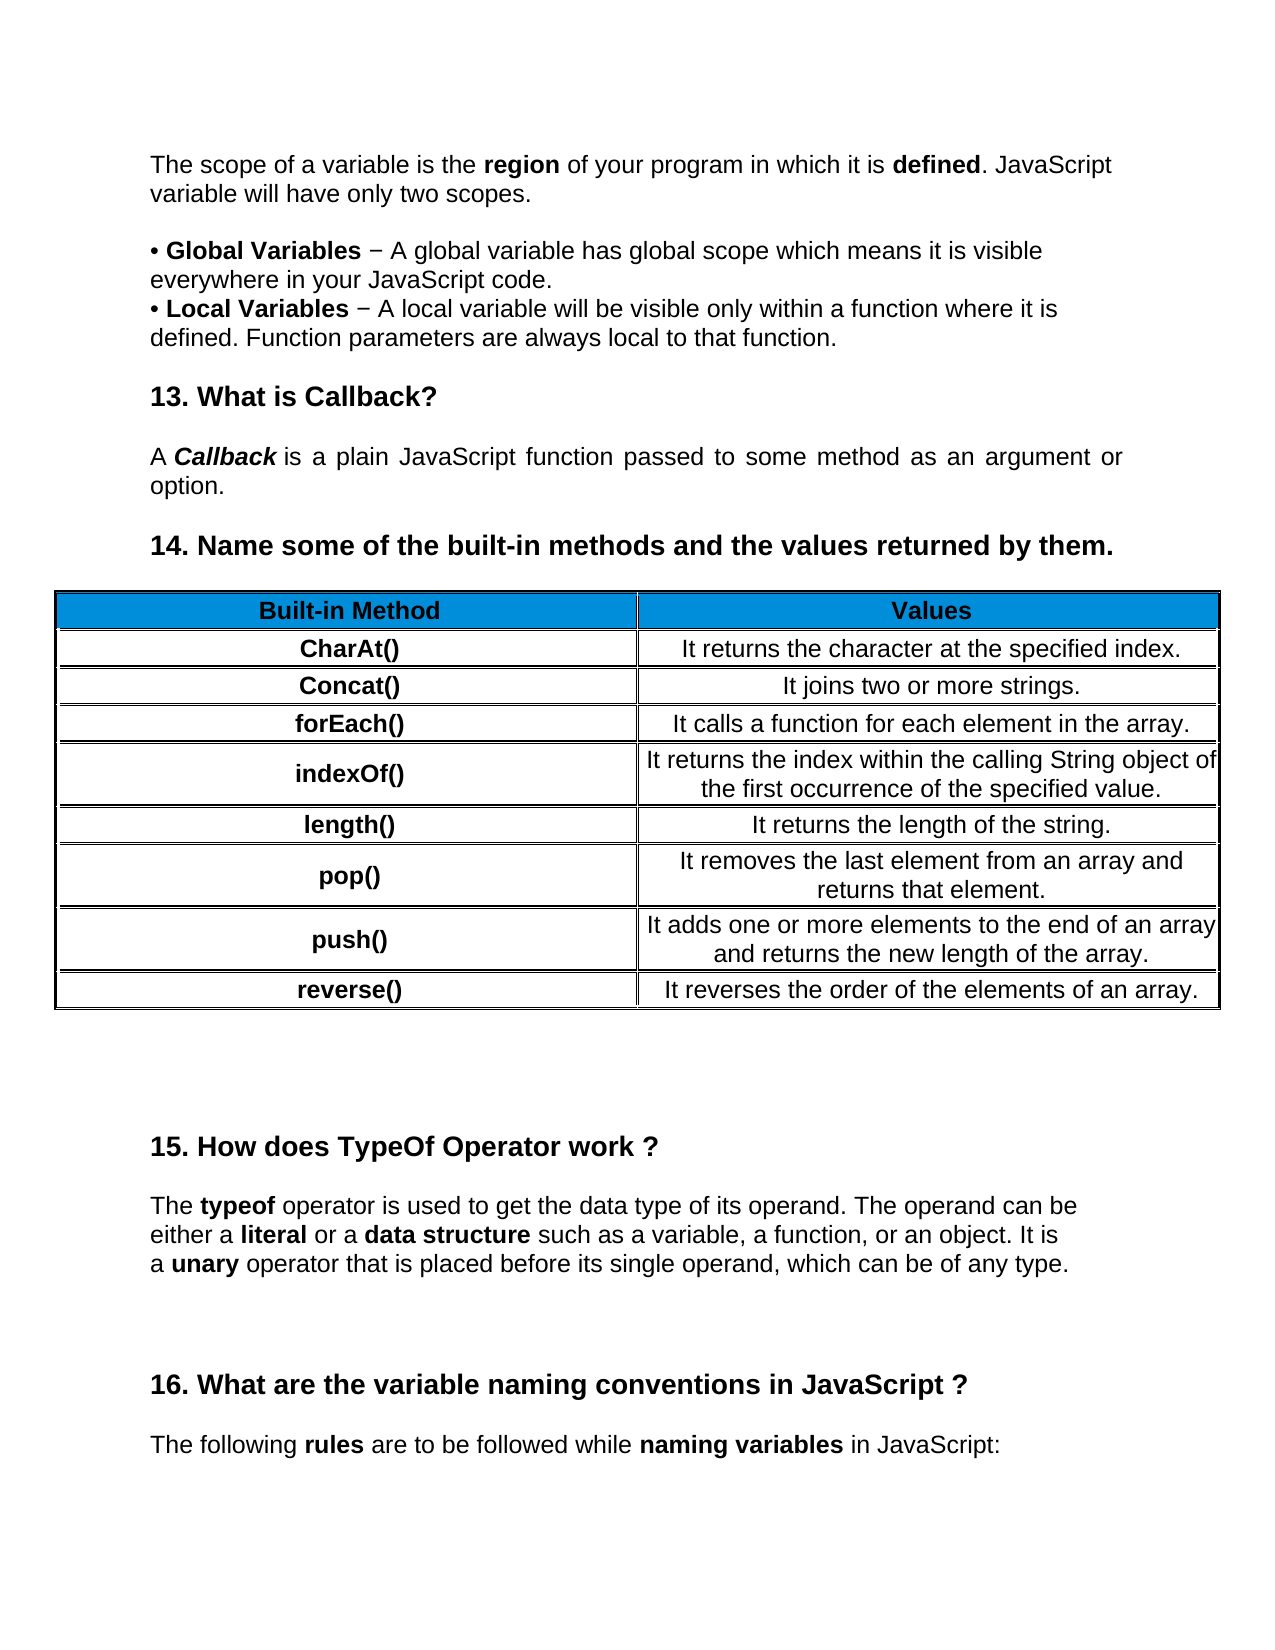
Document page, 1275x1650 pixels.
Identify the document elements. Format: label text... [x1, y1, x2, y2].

table_cell forEach() [56, 703, 637, 740]
table_cell It returns the length of the string. [639, 804, 1219, 842]
text The scope of a variable is the region of your program in which it is defined. JavaScript variable will have only two scopes. • Global Variables − A global variable has global scope which means it is visible everywhere in your JavaScript code. • Local Variables − A local variable will be visible only within a function where it is defined. Function parameters are always local to that function. [150, 150, 1125, 351]
subtitle 13. What is Callback? [150, 380, 1125, 413]
table_cell push() [57, 905, 636, 969]
text The following rules are to be followed while naming variables in JavaScript: [150, 1429, 1125, 1458]
table_cell It reverses the order of the elements of an array. [638, 969, 1219, 1007]
table_cell reverse() [57, 969, 637, 1007]
table_cell It removes the last element from an array and returns that element. [638, 842, 1219, 905]
table_cell It returns the index within the calling String object of the first occurrence of the specified value. [639, 740, 1219, 804]
table_header Built-in Method [57, 594, 637, 628]
table_cell It calls a function for each element in the array. [638, 703, 1219, 740]
table_cell It adds one or more elements to the end of an array and returns the new length of the array. [639, 905, 1219, 969]
text The typeof operator is used to get the data type of its operand. The operand can be either a literal or a data structure such as a variable, a function, or an object. It is a unary operator that is placed before its single operand, which can be of any type. [150, 1191, 1125, 1277]
subtitle 15. How does TypeOf Operator work ? [150, 1129, 1125, 1162]
table_cell indexOf() [57, 740, 636, 804]
table_cell It returns the character at the specified index. [638, 628, 1219, 665]
table_cell length() [57, 804, 636, 842]
table_cell It joins two or more strings. [639, 665, 1219, 703]
table_cell Concat() [57, 665, 636, 703]
table_cell CharAt() [56, 628, 637, 665]
text 16. What are the variable naming conventions in JavaScript ? [150, 1368, 1125, 1400]
table_cell pop() [56, 842, 637, 905]
text A Callback is a plain JavaScript function passed to some method as an argument or option. [150, 442, 1125, 499]
text 14. Name some of the built-in methods and the values returned by them. [150, 529, 1125, 561]
table_header Values [638, 594, 1218, 628]
